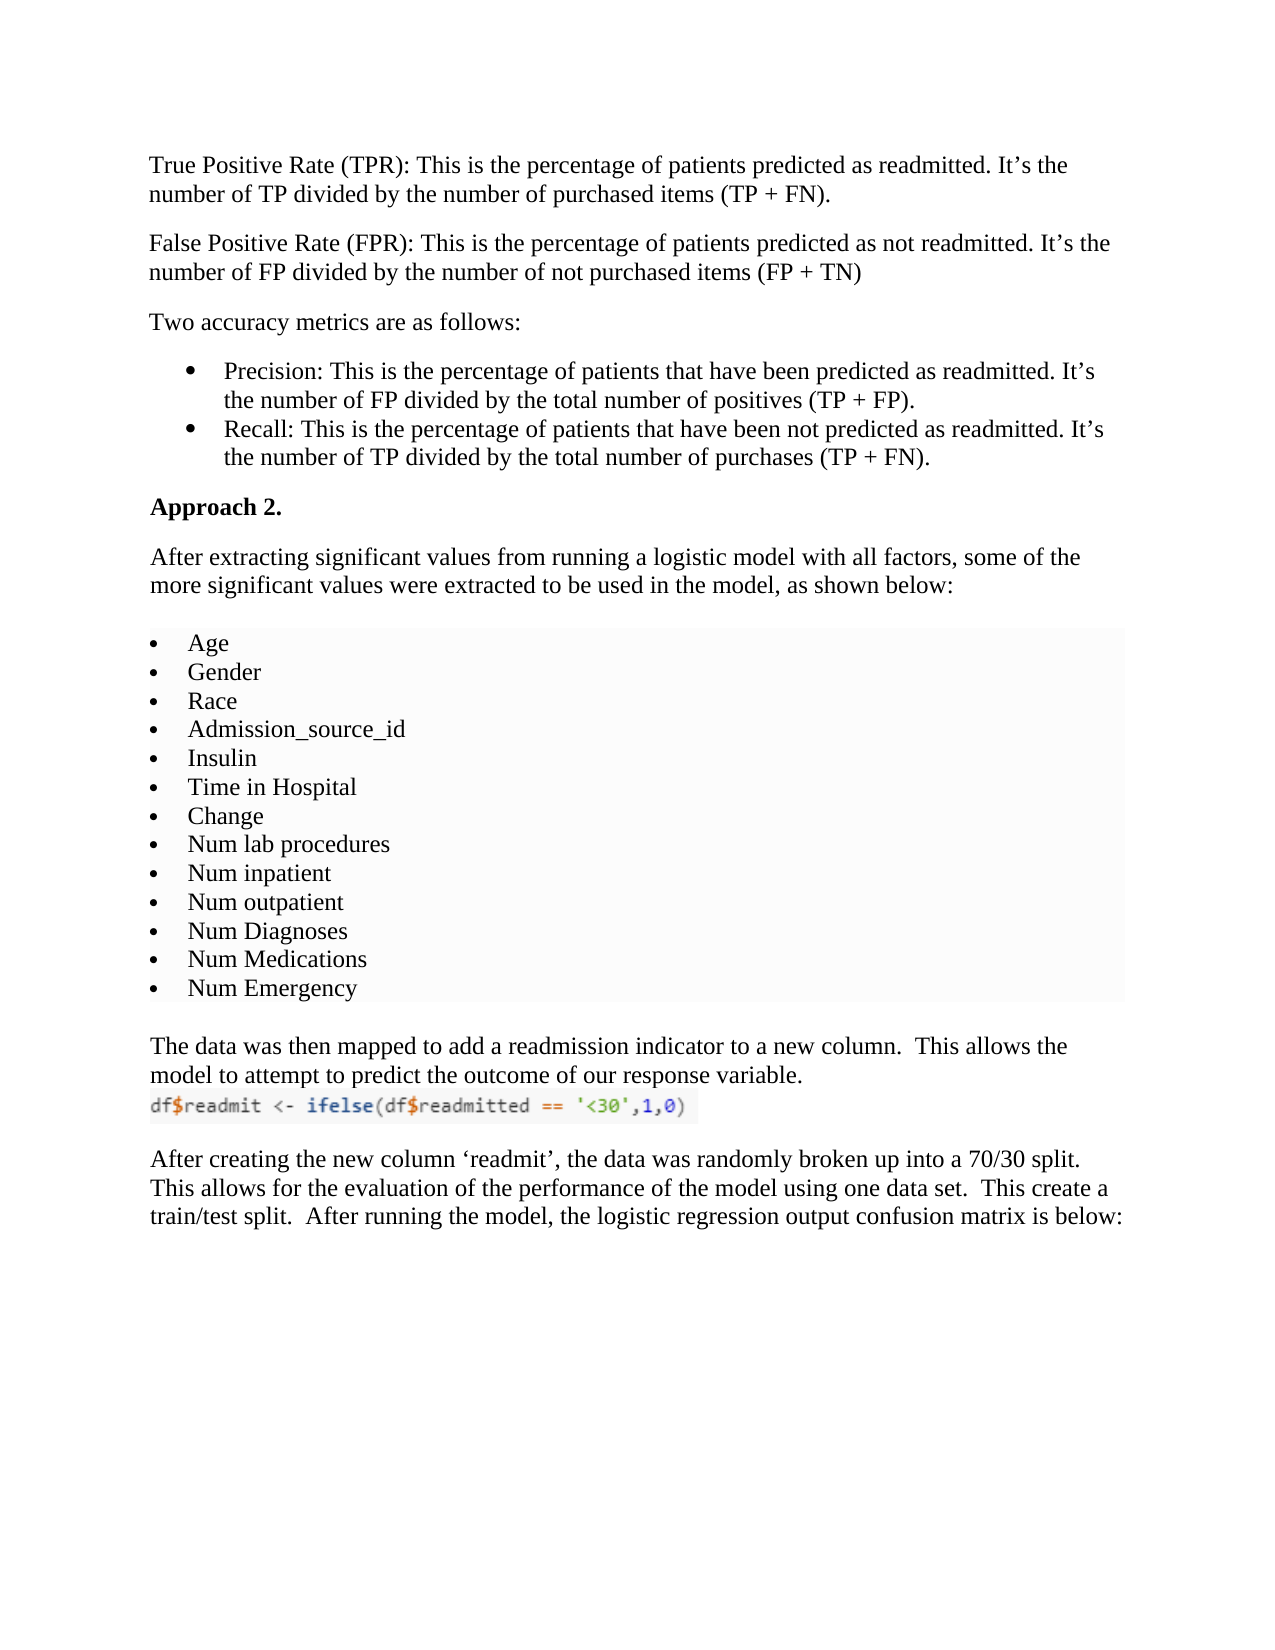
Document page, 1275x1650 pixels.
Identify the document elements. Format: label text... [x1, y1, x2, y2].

list Race [150, 686, 1125, 714]
list Change [150, 801, 1125, 829]
list Num lab procedures [150, 829, 1125, 858]
list Time in Hospital [150, 772, 1125, 801]
list Admission_source_id [150, 714, 1125, 743]
text The data was then mapped to add a readmission indicator to a new column. This allows the model to attempt to predict the outcome of our response variable. [150, 1031, 1125, 1123]
list Num Medications [150, 944, 1125, 973]
text True Positive Rate (TPR): This is the percentage of patients predicted as readmitted. It’s the number of TP divided by the number of purchased items (TP + FN). [148, 150, 1125, 207]
list Num Diagnoses [150, 916, 1125, 944]
text False Positive Rate (FPR): This is the percentage of patients predicted as not readmitted. It’s the number of FP divided by the number of not purchased items (FP + TN) [148, 228, 1125, 286]
list Precision: This is the percentage of patients that have been predicted as readmitted. It’s the number of FP divided by the total number of positives (TP + FP). [186, 356, 1125, 414]
text Two accuracy metrics are as follows: [148, 307, 1125, 335]
text After extracting significant values from running a logistic model with all factors, some of the more significant values were extracted to be used in the model, as shown below: [150, 542, 1125, 599]
picture [150, 1088, 699, 1124]
list Num inpatient [150, 858, 1125, 887]
list Gender [150, 657, 1125, 686]
list Num outpatient [150, 887, 1125, 916]
list Num Emergency [150, 973, 1125, 1002]
text After creating the new column ‘readmit’, the data was randomly broken up into a 70/30 split. This allows for the evaluation of the performance of the model using one data set. This create a train/test split. After running the model, the logistic regression output confusion matrix is below: [150, 1144, 1125, 1230]
text Approach 2. [150, 492, 1125, 521]
list Recall: This is the percentage of patients that have been not predicted as readmitted. It’s the number of TP divided by the total number of purchases (TP + FN). [186, 414, 1125, 471]
list Age [150, 628, 1125, 657]
list Insulin [150, 743, 1125, 772]
